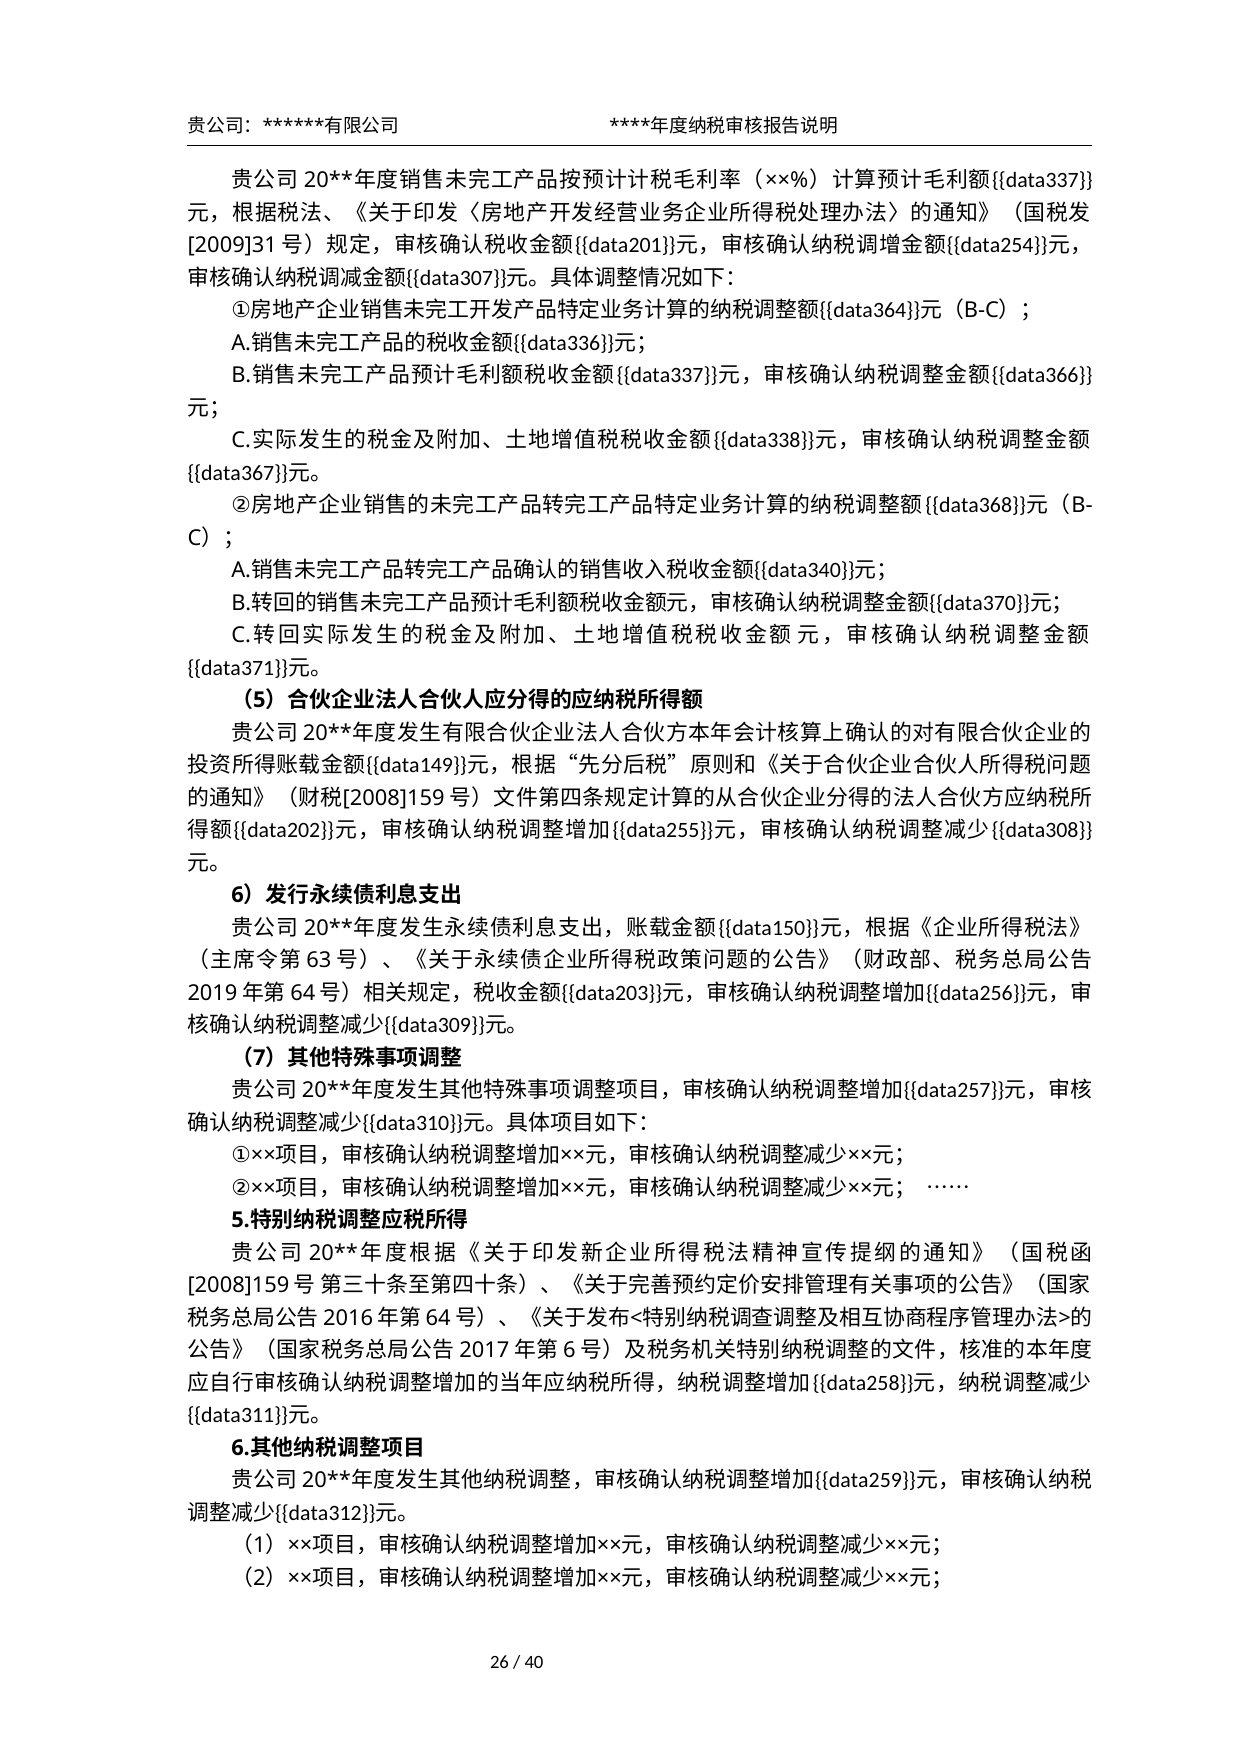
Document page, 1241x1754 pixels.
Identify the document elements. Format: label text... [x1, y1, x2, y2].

list A.销售未完工产品转完工产品确认的销售收入税收金额{{data340}}元； [187, 552, 1092, 584]
list B.转回的销售未完工产品预计毛利额税收金额元，审核确认纳税调整金额{{data370}}元； [187, 584, 1092, 617]
list （2）××项目，审核确认纳税调整增加××元，审核确认纳税调整减少××元； [187, 1559, 1092, 1592]
list 5.特别纳税调整应税所得 [187, 1202, 1092, 1234]
list C.实际发生的税金及附加、土地增值税税收金额{{data338}}元，审核确认纳税调整金额{{data367}}元。 [187, 422, 1092, 487]
list ①××项目，审核确认纳税调整增加××元，审核确认纳税调整减少××元； [187, 1137, 1092, 1169]
list 6）发行永续债利息支出 [187, 877, 1092, 909]
list 贵公司20**年度发生有限合伙企业法人合伙方本年会计核算上确认的对有限合伙企业的投资所得账载金额{{data149}}元，根据“先分后税”原则和《关于合伙企业合伙人所得税问题的通知》（财税[2008]159号）文件第四条规定计算的从合伙企业分得的法人合伙方应纳税所得额{{data202}}元，审核确认纳税调整增加{{data255}}元，审核确认纳税调整减少{{data308}}元。 [187, 714, 1092, 877]
list 贵公司20**年度根据《关于印发新企业所得税法精神宣传提纲的通知》（国税函[2008]159号 第三十条至第四十条）、《关于完善预约定价安排管理有关事项的公告》（国家税务总局公告2016年第64号）、《关于发布<特别纳税调查调整及相互协商程序管理办法>的公告》（国家税务总局公告2017年第6号）及税务机关特别纳税调整的文件，核准的本年度应自行审核确认纳税调整增加的当年应纳税所得，纳税调整增加{{data258}}元，纳税调整减少{{data311}}元。 [187, 1234, 1092, 1429]
list 贵公司20**年度发生其他纳税调整，审核确认纳税调整增加{{data259}}元，审核确认纳税调整减少{{data312}}元。 [187, 1462, 1092, 1527]
list （5）合伙企业法人合伙人应分得的应纳税所得额 [187, 682, 1092, 714]
list ②房地产企业销售的未完工产品转完工产品特定业务计算的纳税调整额{{data368}}元（B-C）； [187, 487, 1092, 552]
list ②××项目，审核确认纳税调整增加××元，审核确认纳税调整减少××元； …… [187, 1169, 1092, 1202]
list ①房地产企业销售未完工开发产品特定业务计算的纳税调整额{{data364}}元（B-C）； [187, 292, 1092, 324]
list 贵公司20**年度发生永续债利息支出，账载金额{{data150}}元，根据《企业所得税法》（主席令第63号）、《关于永续债企业所得税政策问题的公告》（财政部、税务总局公告2019年第64号）相关规定，税收金额{{data203}}元，审核确认纳税调整增加{{data256}}元，审核确认纳税调整减少{{data309}}元。 [187, 909, 1092, 1039]
list C.转回实际发生的税金及附加、土地增值税税收金额元，审核确认纳税调整金额{{data371}}元。 [187, 617, 1092, 682]
list 6.其他纳税调整项目 [187, 1429, 1092, 1462]
list 贵公司20**年度发生其他特殊事项调整项目，审核确认纳税调整增加{{data257}}元，审核确认纳税调整减少{{data310}}元。具体项目如下： [187, 1072, 1092, 1137]
list A.销售未完工产品的税收金额{{data336}}元； [187, 324, 1092, 357]
list （1）××项目，审核确认纳税调整增加××元，审核确认纳税调整减少××元； [187, 1527, 1092, 1559]
list （7）其他特殊事项调整 [187, 1039, 1092, 1072]
list 贵公司20**年度销售未完工产品按预计计税毛利率（××%）计算预计毛利额{{data337}}元，根据税法、《关于印发〈房地产开发经营业务企业所得税处理办法〉的通知》（国税发[2009]31号）规定，审核确认税收金额{{data201}}元，审核确认纳税调增金额{{data254}}元，审核确认纳税调减金额{{data307}}元。具体调整情况如下： [187, 162, 1092, 292]
list B.销售未完工产品预计毛利额税收金额{{data337}}元，审核确认纳税调整金额{{data366}}元； [187, 357, 1092, 422]
